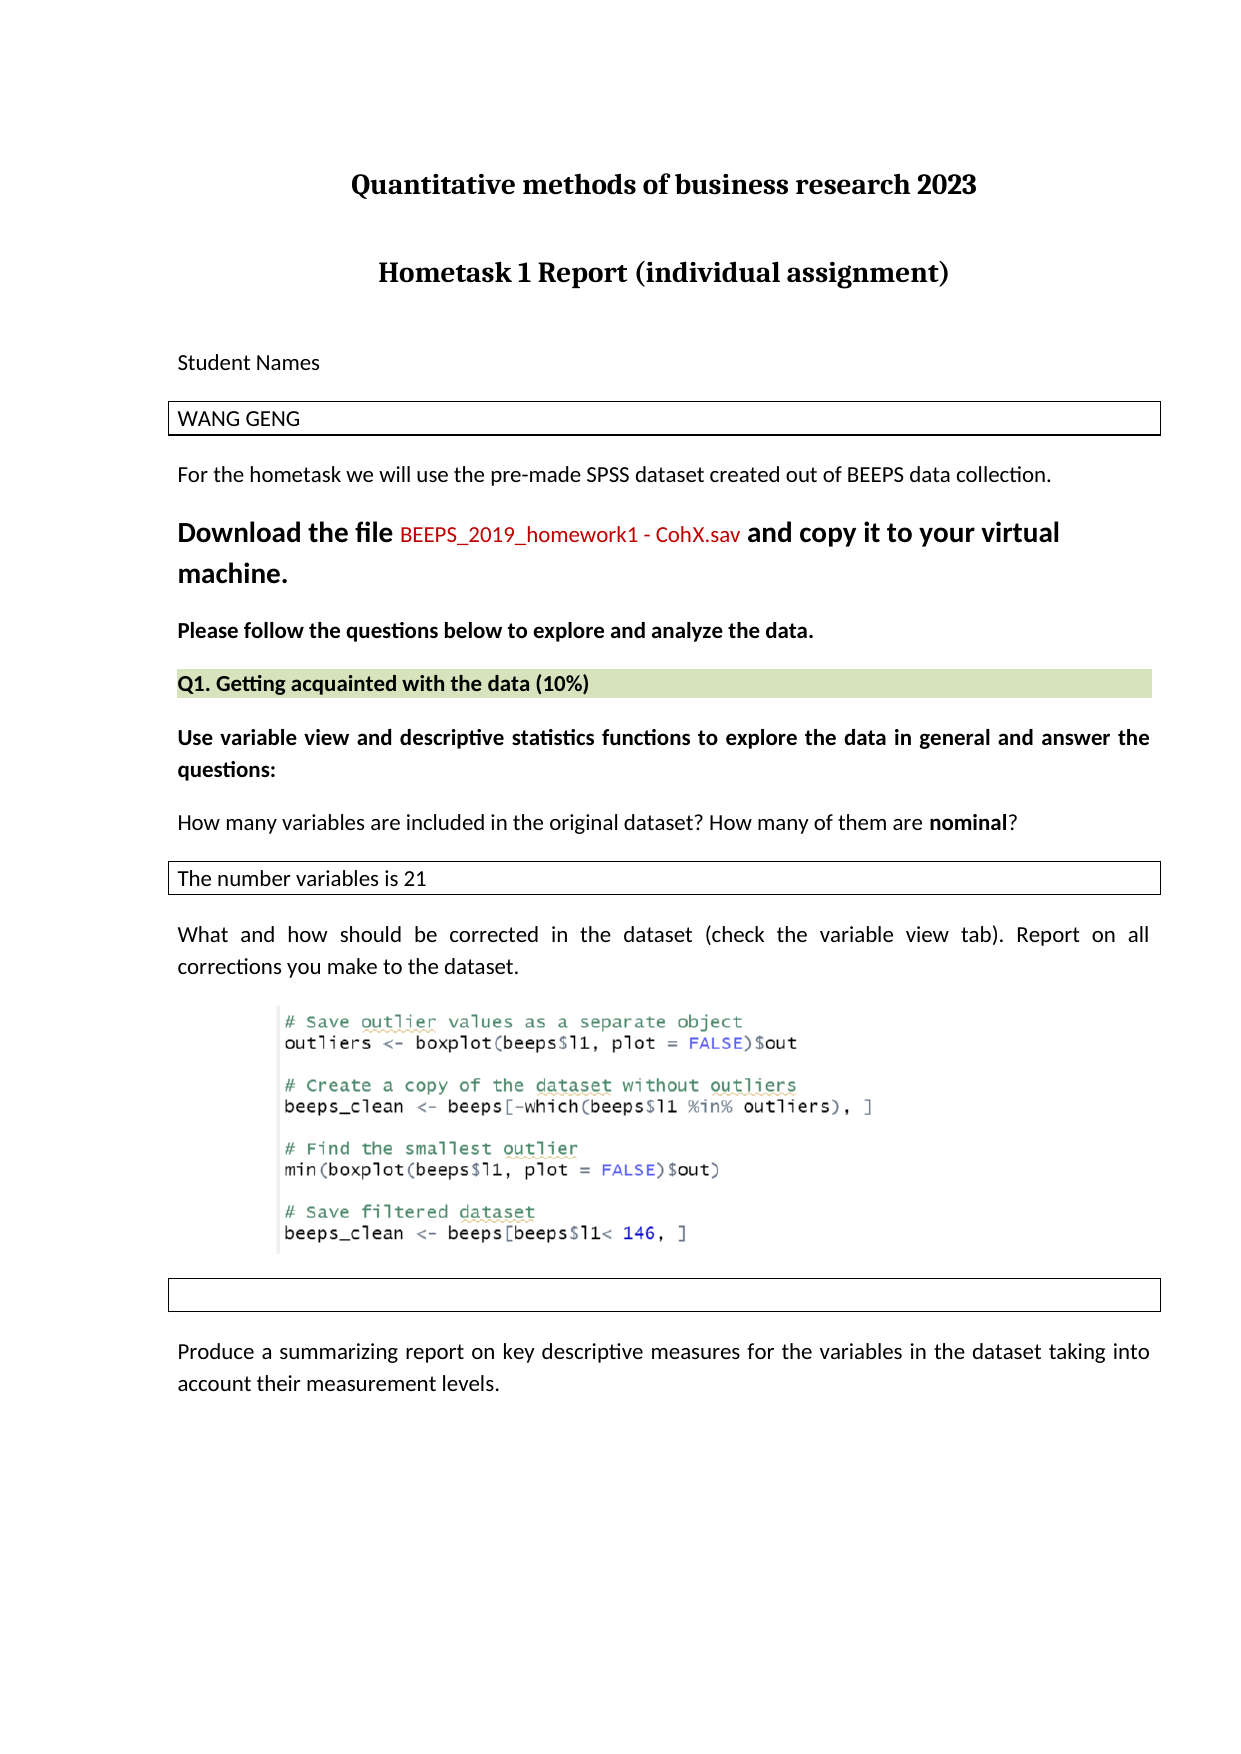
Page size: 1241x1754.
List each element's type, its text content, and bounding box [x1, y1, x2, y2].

text Use variable view and descriptive statistics functions to explore the data in general and answer the questions: [177, 723, 1152, 783]
text Please follow the questions below to explore and analyze the data. [177, 617, 1152, 644]
text Produce a summarizing report on key descriptive measures for the variables in the dataset taking into account their measurement levels. [177, 1337, 1152, 1398]
subtitle Hometask 1 Report (individual assignment) [177, 257, 1152, 290]
text Q1. Getting acquainted with the data (10%) [177, 669, 1152, 698]
text Student Names [177, 348, 1152, 376]
text What and how should be corrected in the dataset (check the variable view tab). Report on all corrections you make to the dataset. [177, 920, 1152, 980]
text Download the file BEEPS_2019_homework1 - CohХ.sav and copy it to your virtual machine. [177, 514, 1152, 590]
text How many variables are included in the original dataset? How many of them are nominal? [177, 808, 1152, 836]
text The number variables is 21 [169, 862, 1160, 894]
subtitle Quantitative methods of business research 2023 [177, 168, 1152, 202]
text WANG GENG [169, 402, 1160, 434]
text For the hometask we will use the pre-made SPSS dataset created out of BEEPS data collection. [177, 461, 1152, 488]
picture [276, 1005, 1053, 1254]
